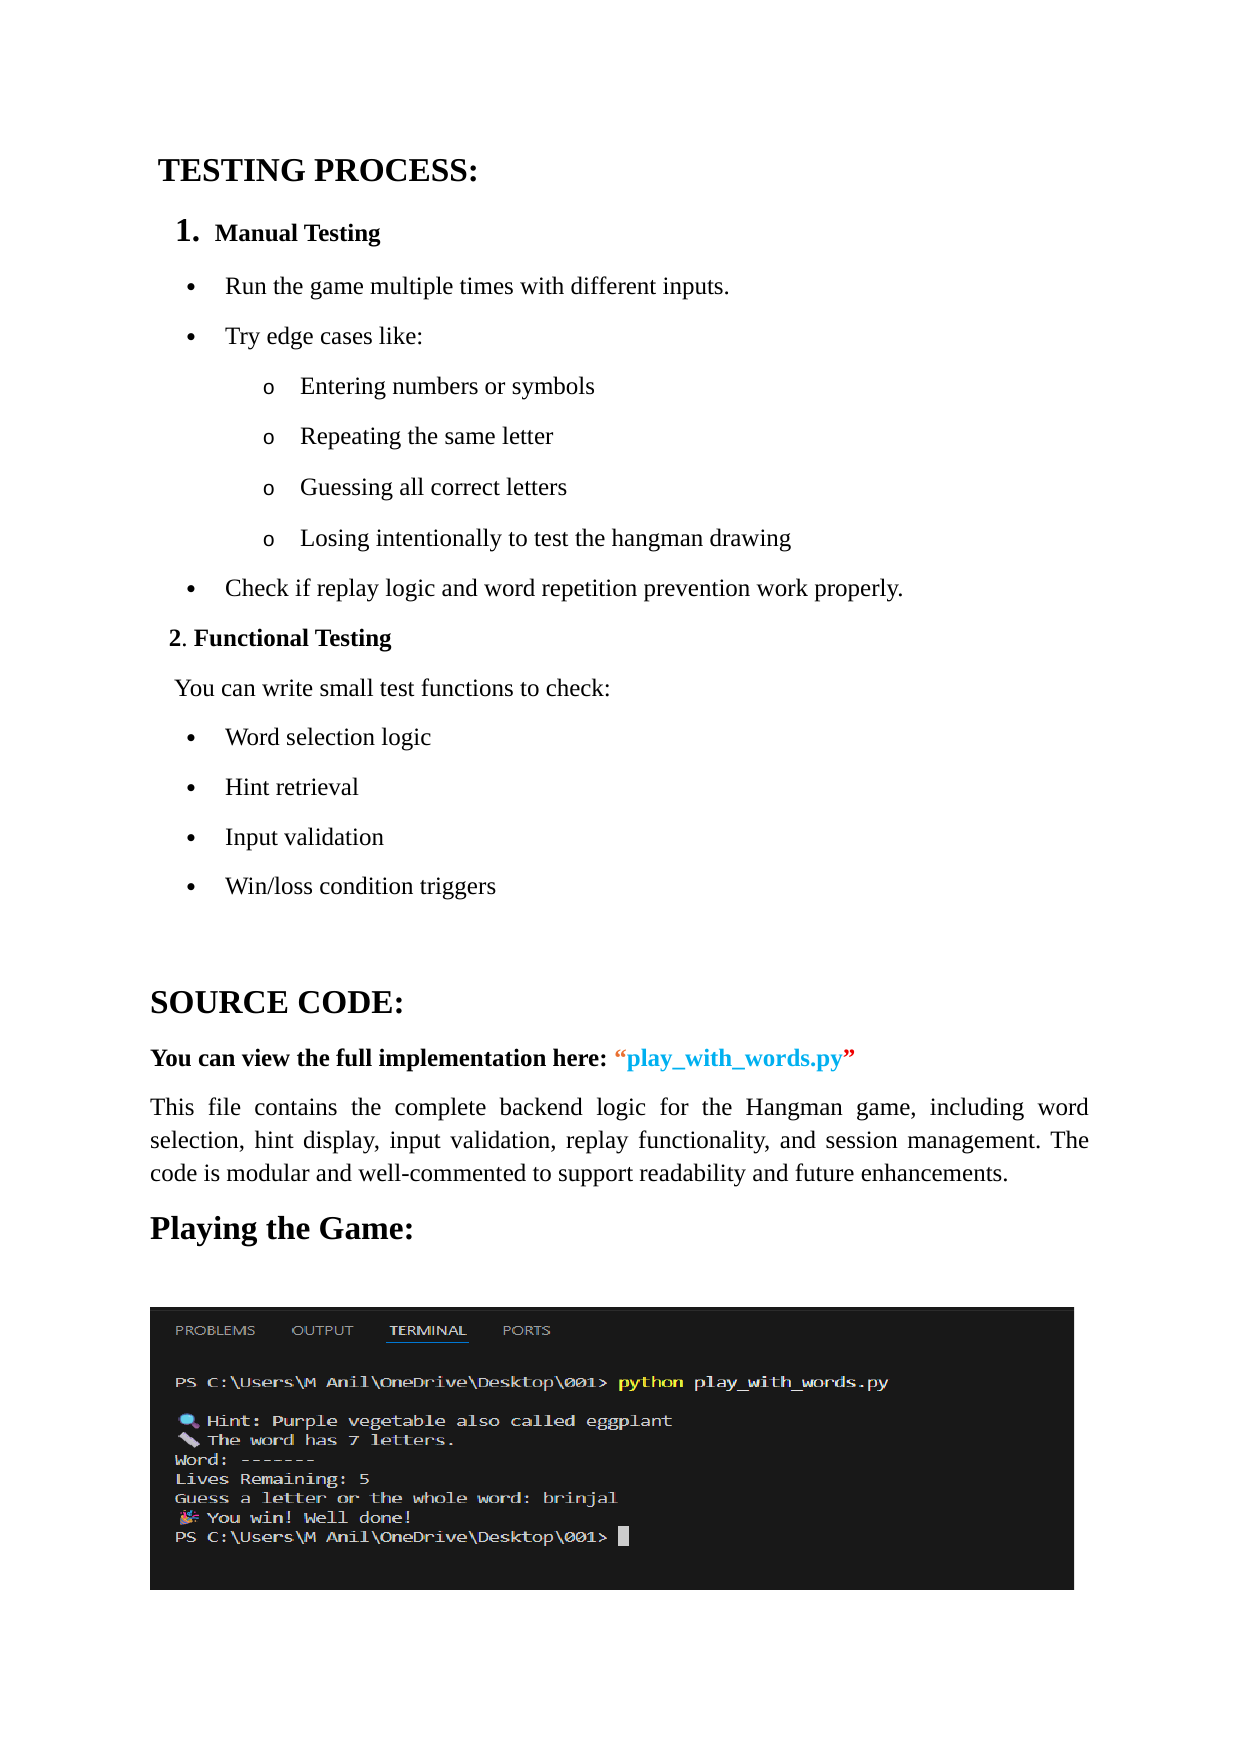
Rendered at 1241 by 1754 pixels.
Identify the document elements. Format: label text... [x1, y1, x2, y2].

list Win/loss condition triggers [187, 871, 1090, 900]
text 1. Manual Testing [150, 211, 1090, 249]
list Check if replay logic and word repetition prevention work properly. [187, 573, 1090, 602]
text TESTING PROCESS: [150, 150, 1090, 188]
list Try edge cases like: [187, 321, 1090, 350]
picture [150, 1307, 1075, 1590]
text You can view the full implementation here: “play_with_words.py” [150, 1043, 1090, 1071]
list Repeating the same letter [262, 421, 1090, 451]
text This file contains the complete backend logic for the Hangman game, including word selection, hint display, input validation, replay functionality, and session management. The code is modular and well-commented to support readability and future enhancements. [150, 1092, 1090, 1187]
text SOURCE CODE: [150, 982, 1090, 1020]
text Playing the Game: [150, 1208, 1090, 1246]
list Entering numbers or symbols [262, 371, 1090, 400]
text 2. Functional Testing [150, 623, 1090, 652]
text You can write small test functions to check: [150, 673, 1090, 701]
list Word selection logic [187, 722, 1090, 751]
list Hint retrieval [187, 772, 1090, 801]
list Losing intentionally to test the hangman drawing [262, 523, 1090, 552]
list Run the game multiple times with different inputs. [187, 271, 1090, 300]
list Input validation [187, 822, 1090, 851]
list Guessing all correct letters [262, 472, 1090, 502]
